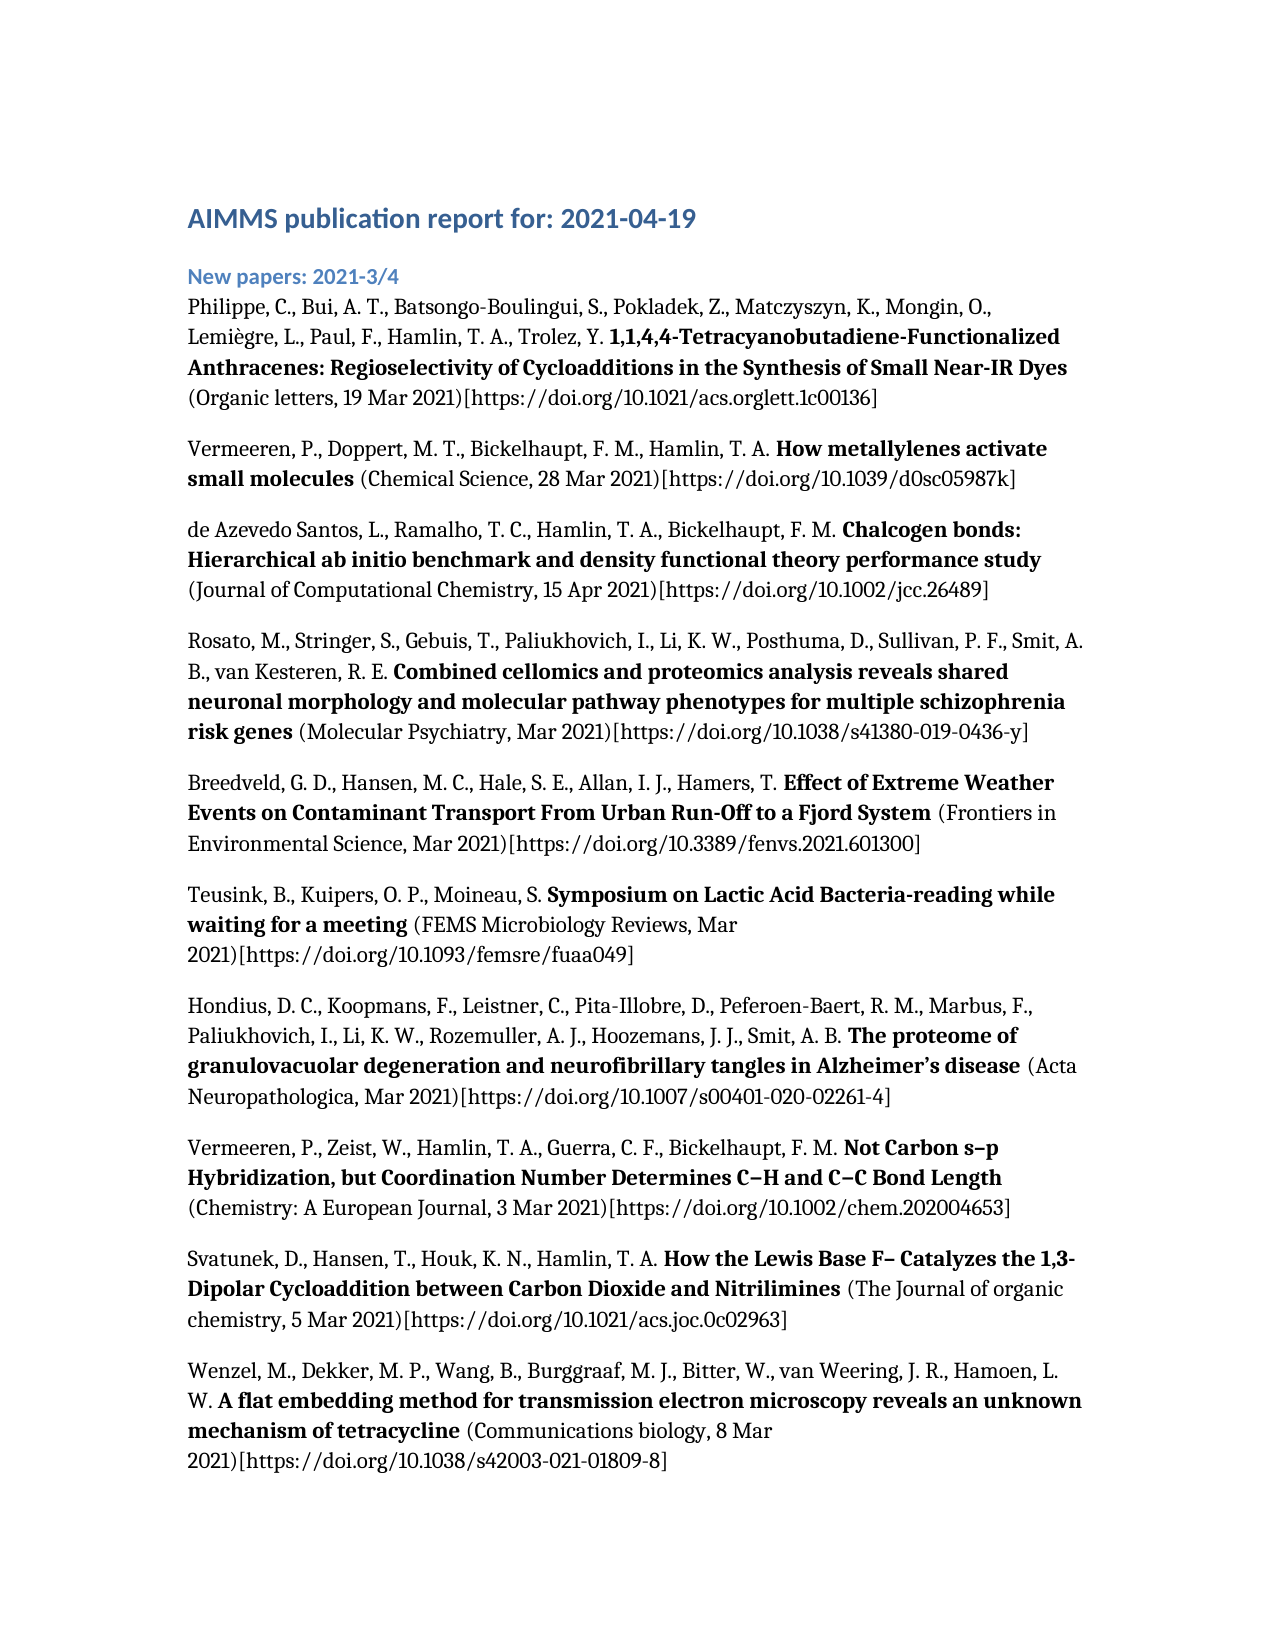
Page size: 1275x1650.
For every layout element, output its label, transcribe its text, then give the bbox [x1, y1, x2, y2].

subtitle AIMMS publication report for: 2021-04-19 [187, 200, 1087, 236]
text Hondius, D. C., Koopmans, F., Leistner, C., Pita-Illobre, D., Peferoen-Baert, R. M., Marbus, F., Paliukhovich, I., Li, K. W., Rozemuller, A. J., Hoozemans, J. J., Smit, A. B. The proteome of granulovacuolar degeneration and neurofibrillary tangles in Alzheimer’s disease (Acta Neuropathologica, Mar 2021)[https://doi.org/10.1007/s00401-020-02261-4] [187, 993, 1087, 1110]
text Svatunek, D., Hansen, T., Houk, K. N., Hamlin, T. A. How the Lewis Base F– Catalyzes the 1,3-Dipolar Cycloaddition between Carbon Dioxide and Nitrilimines (The Journal of organic chemistry, 5 Mar 2021)[https://doi.org/10.1021/acs.joc.0c02963] [187, 1246, 1087, 1333]
text Teusink, B., Kuipers, O. P., Moineau, S. Symposium on Lactic Acid Bacteria-reading while waiting for a meeting (FEMS Microbiology Reviews, Mar 2021)[https://doi.org/10.1093/femsre/fuaa049] [187, 881, 1087, 968]
text Breedveld, G. D., Hansen, M. C., Hale, S. E., Allan, I. J., Hamers, T. Effect of Extreme Weather Events on Contaminant Transport From Urban Run-Off to a Fjord System (Frontiers in Environmental Science, Mar 2021)[https://doi.org/10.3389/fenvs.2021.601300] [187, 770, 1087, 857]
text Rosato, M., Stringer, S., Gebuis, T., Paliukhovich, I., Li, K. W., Posthuma, D., Sullivan, P. F., Smit, A. B., van Kesteren, R. E. Combined cellomics and proteomics analysis reveals shared neuronal morphology and molecular pathway phenotypes for multiple schizophrenia risk genes (Molecular Psychiatry, Mar 2021)[https://doi.org/10.1038/s41380-019-0436-y] [187, 628, 1087, 745]
text Wenzel, M., Dekker, M. P., Wang, B., Burggraaf, M. J., Bitter, W., van Weering, J. R., Hamoen, L. W. A flat embedding method for transmission electron microscopy reveals an unknown mechanism of tetracycline (Communications biology, 8 Mar 2021)[https://doi.org/10.1038/s42003-021-01809-8] [187, 1357, 1087, 1474]
text Vermeeren, P., Doppert, M. T., Bickelhaupt, F. M., Hamlin, T. A. How metallylenes activate small molecules (Chemical Science, 28 Mar 2021)[https://doi.org/10.1039/d0sc05987k] [187, 436, 1087, 492]
text Vermeeren, P., Zeist, W., Hamlin, T. A., Guerra, C. F., Bickelhaupt, F. M. Not Carbon s–p Hybridization, but Coordination Number Determines C−H and C−C Bond Length (Chemistry: A European Journal, 3 Mar 2021)[https://doi.org/10.1002/chem.202004653] [187, 1134, 1087, 1221]
text Philippe, C., Bui, A. T., Batsongo-Boulingui, S., Pokladek, Z., Matczyszyn, K., Mongin, O., Lemiègre, L., Paul, F., Hamlin, T. A., Trolez, Y. 1,1,4,4-Tetracyanobutadiene-Functionalized Anthracenes: Regioselectivity of Cycloadditions in the Synthesis of Small Near-IR Dyes (Organic letters, 19 Mar 2021)[https://doi.org/10.1021/acs.orglett.1c00136] [187, 294, 1087, 411]
subtitle New papers: 2021-3/4 [187, 262, 1087, 290]
text de Azevedo Santos, L., Ramalho, T. C., Hamlin, T. A., Bickelhaupt, F. M. Chalcogen bonds: Hierarchical ab initio benchmark and density functional theory performance study (Journal of Computational Chemistry, 15 Apr 2021)[https://doi.org/10.1002/jcc.26489] [187, 517, 1087, 604]
